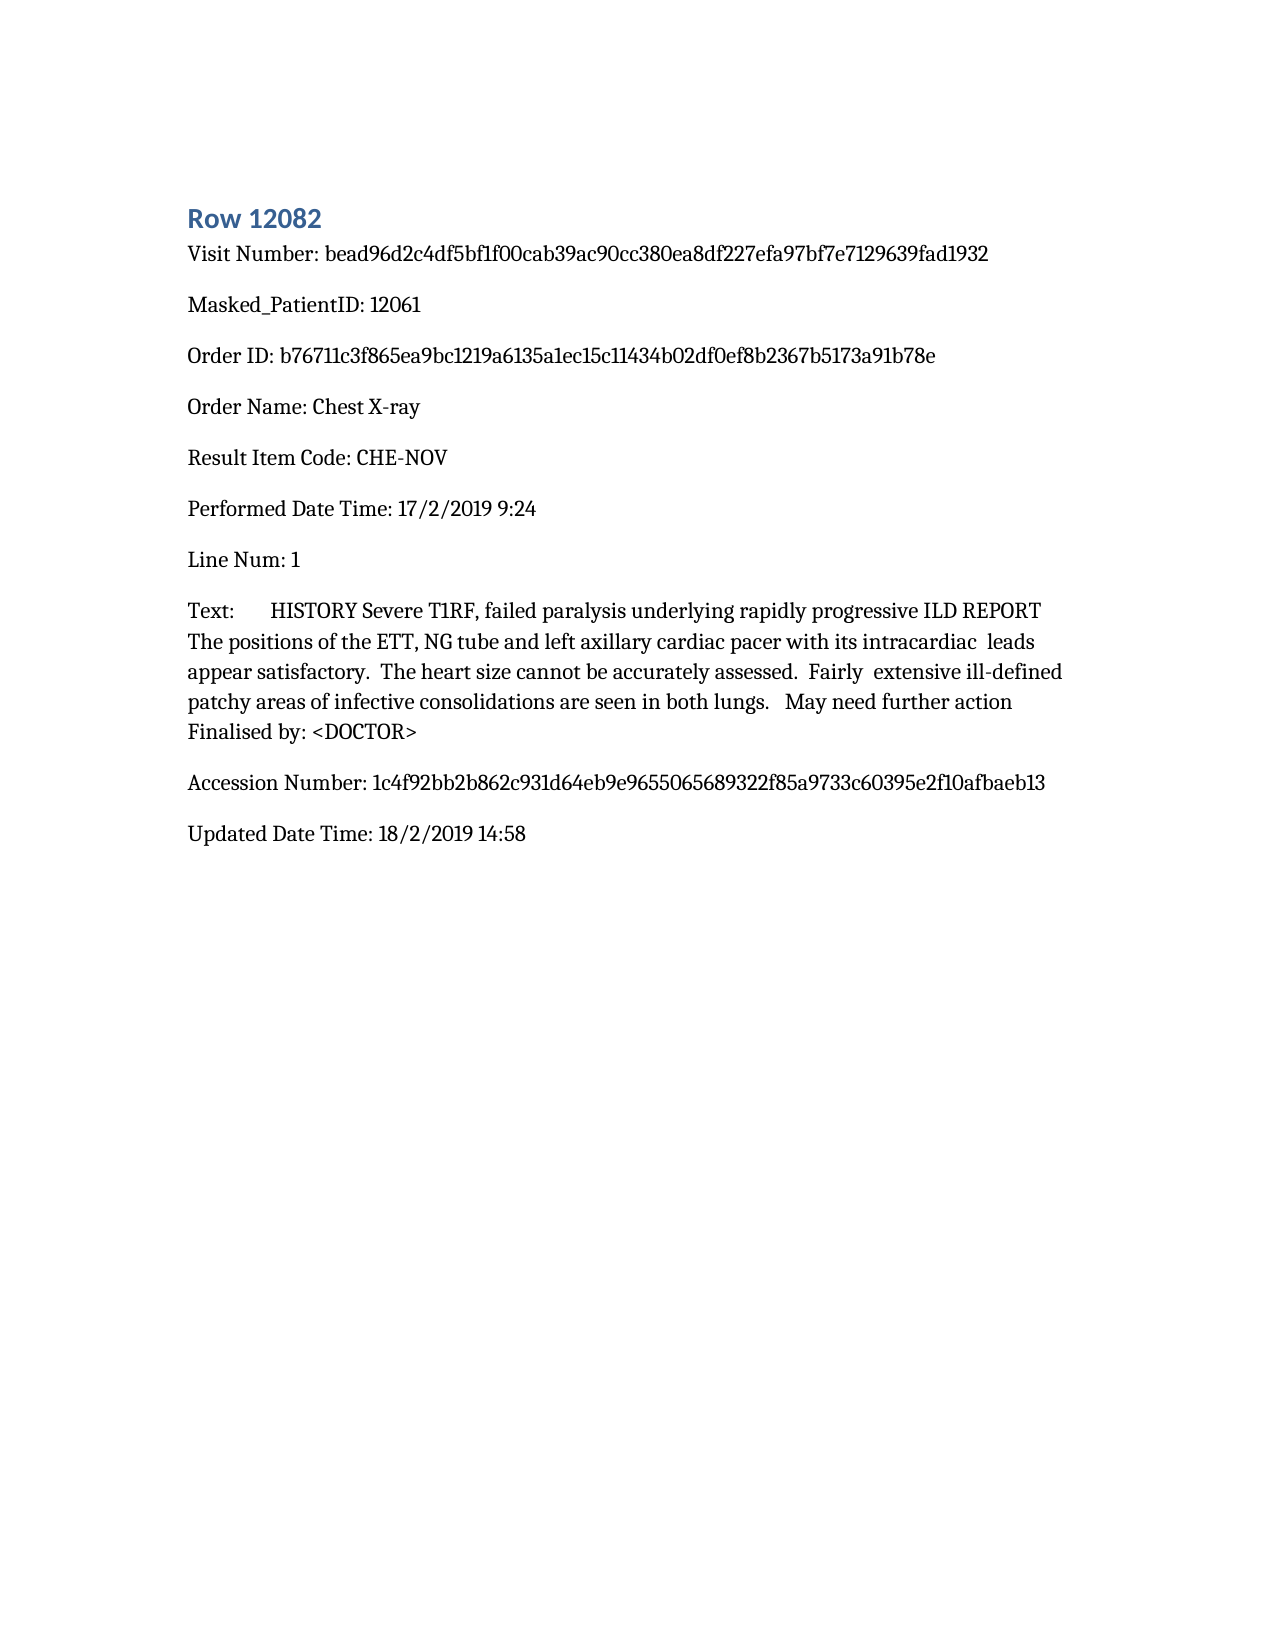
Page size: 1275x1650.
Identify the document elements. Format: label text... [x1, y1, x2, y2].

text Updated Date Time: 18/2/2019 14:58 [187, 821, 1087, 847]
text Order Name: Chest X-ray [187, 394, 1087, 420]
subtitle Row 12082 [187, 200, 1087, 236]
text Line Num: 1 [187, 547, 1087, 573]
text Result Item Code: CHE-NOV [187, 445, 1087, 471]
text Performed Date Time: 17/2/2019 9:24 [187, 496, 1087, 522]
text Order ID: b76711c3f865ea9bc1219a6135a1ec15c11434b02df0ef8b2367b5173a91b78e [187, 343, 1087, 369]
text Accession Number: 1c4f92bb2b862c931d64eb9e9655065689322f85a9733c60395e2f10afbaeb13 [187, 770, 1087, 796]
text Masked_PatientID: 12061 [187, 292, 1087, 318]
text Visit Number: bead96d2c4df5bf1f00cab39ac90cc380ea8df227efa97bf7e7129639fad1932 [187, 241, 1087, 267]
text Text: HISTORY Severe T1RF, failed paralysis underlying rapidly progressive ILD REPORT The positions of the ETT, NG tube and left axillary cardiac pacer with its intracardiac leads appear satisfactory. The heart size cannot be accurately assessed. Fairly extensive ill-defined patchy areas of infective consolidations are seen in both lungs. May need further action Finalised by: <DOCTOR> [187, 598, 1087, 745]
